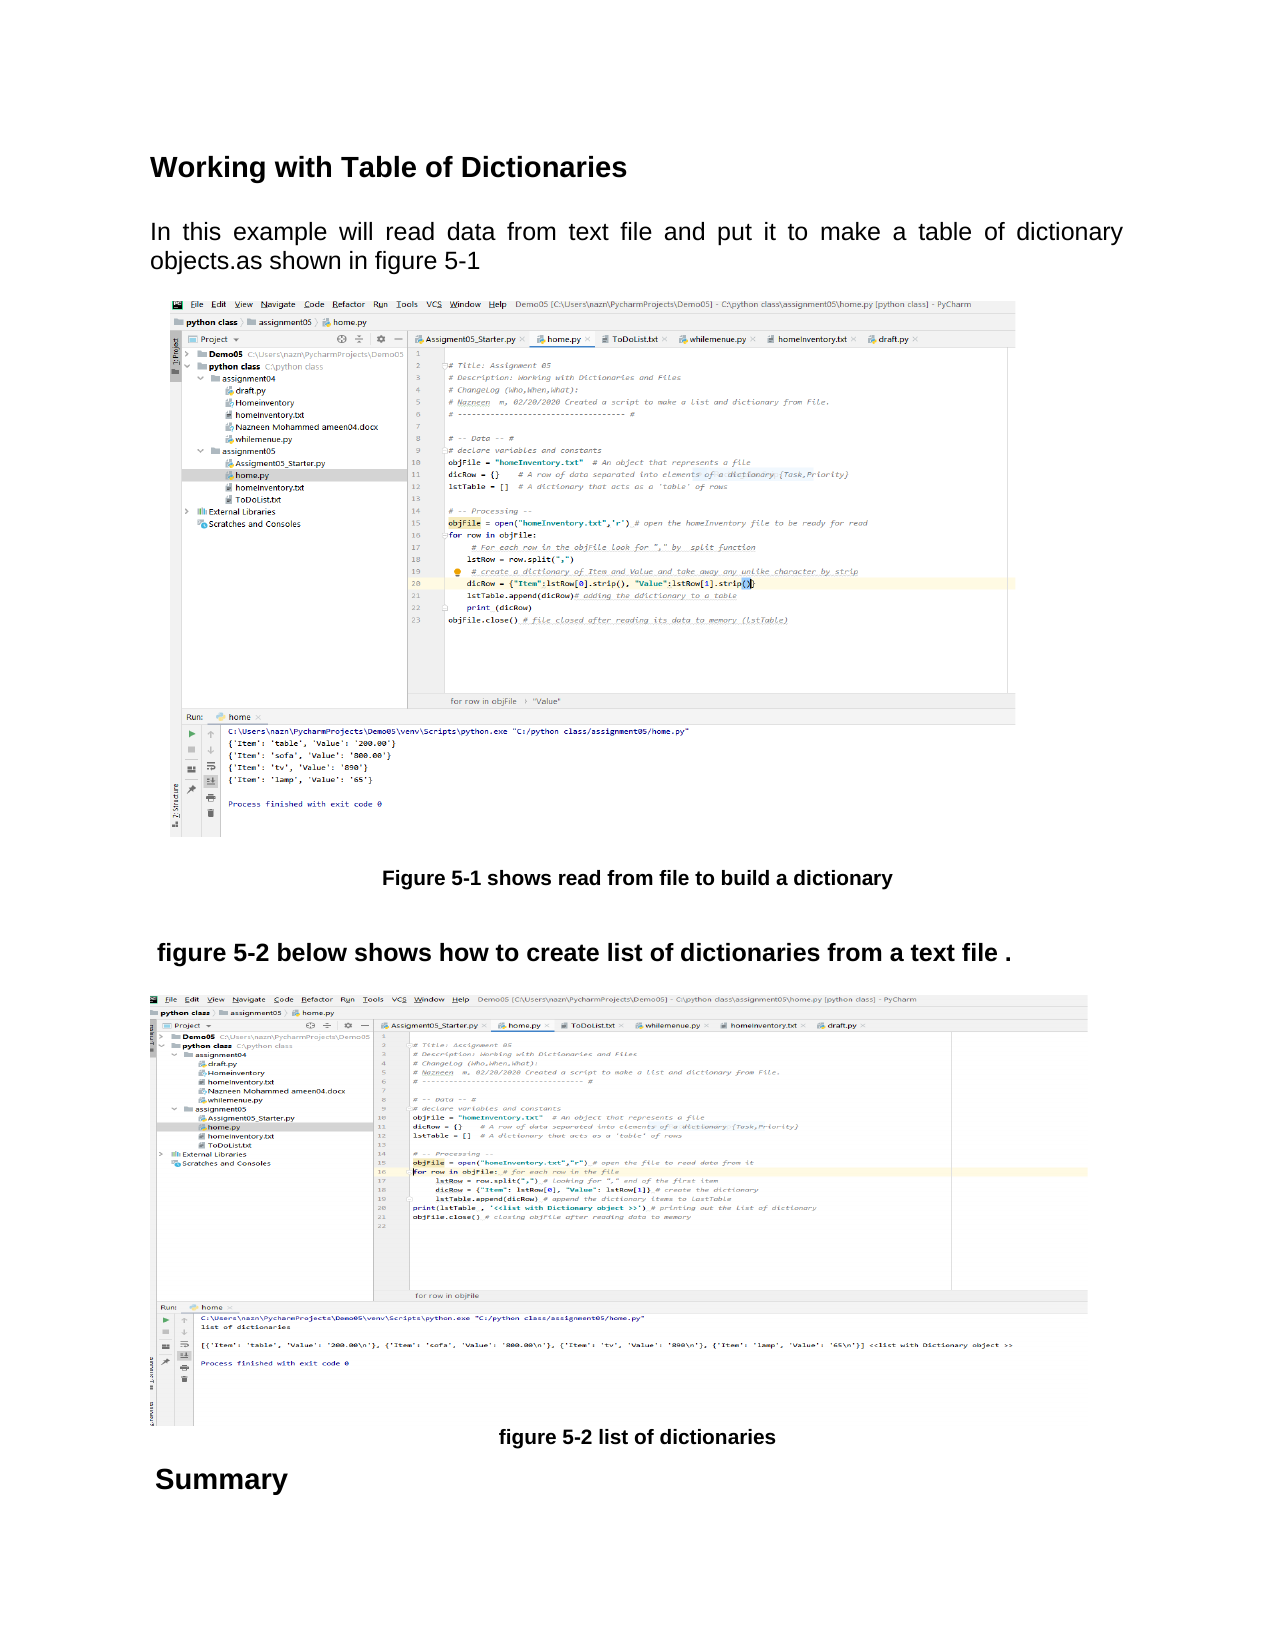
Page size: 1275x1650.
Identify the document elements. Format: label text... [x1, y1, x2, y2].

text Working with Table of Dictionaries [150, 150, 1125, 183]
picture [170, 301, 1016, 837]
text Figure 5-1 shows read from file to build a dictionary [150, 866, 1125, 890]
picture [150, 995, 1088, 1426]
text figure 5-2 below shows how to create list of dictionaries from a text file . [150, 938, 1125, 966]
text In this example will read data from text file and put it to make a table of dictionary objects.as shown in figure 5-1 [150, 217, 1125, 274]
text Summary [155, 1462, 1120, 1495]
